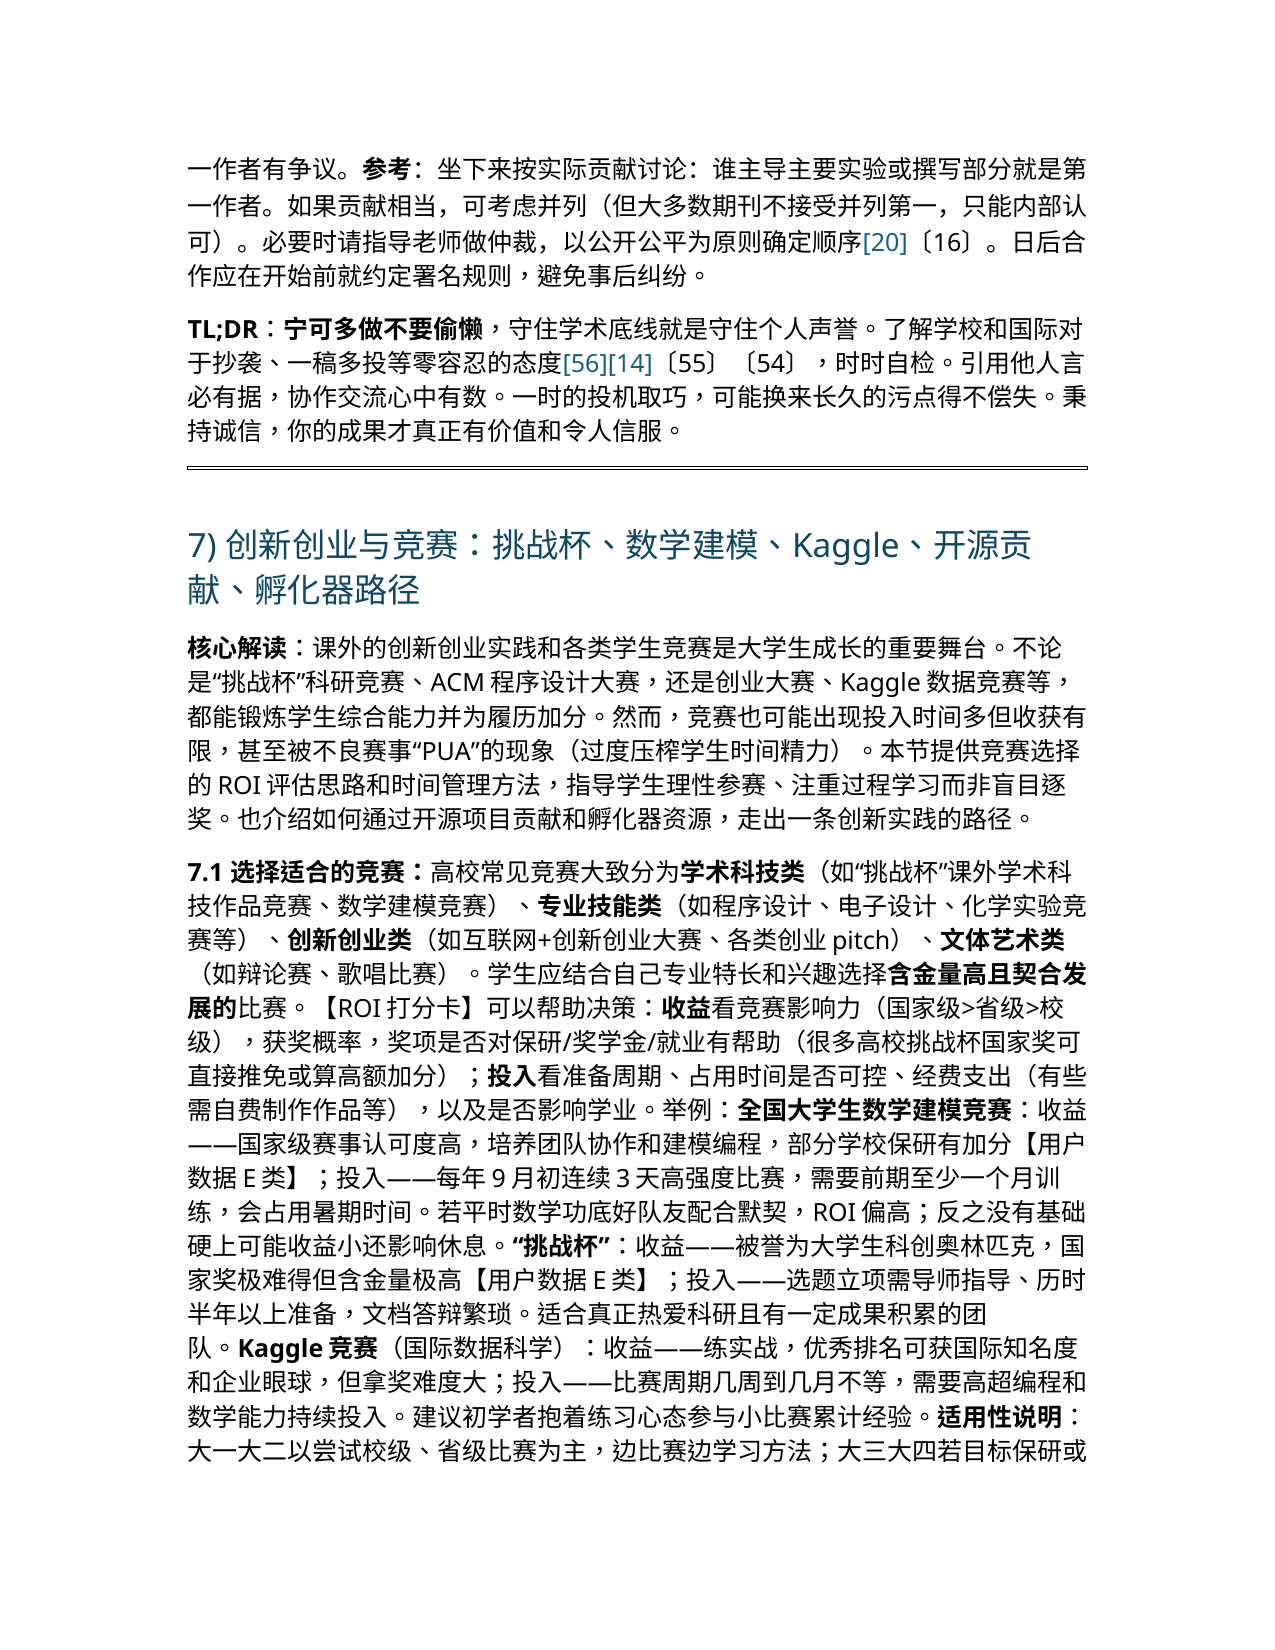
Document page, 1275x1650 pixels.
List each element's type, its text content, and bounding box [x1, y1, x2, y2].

text TL;DR：宁可多做不要偷懒，守住学术底线就是守住个人声誉。了解学校和国际对于抄袭、一稿多投等零容忍的态度[56][14]〔55〕〔54〕，时时自检。引用他人言必有据，协作交流心中有数。一时的投机取巧，可能换来长久的污点得不偿失。秉持诚信，你的成果才真正有价值和令人信服。 [187, 312, 1087, 448]
text 核心解读：课外的创新创业实践和各类学生竞赛是大学生成长的重要舞台。不论是“挑战杯”科研竞赛、ACM程序设计大赛，还是创业大赛、Kaggle数据竞赛等，都能锻炼学生综合能力并为履历加分。然而，竞赛也可能出现投入时间多但收获有限，甚至被不良赛事“PUA”的现象（过度压榨学生时间精力）。本节提供竞赛选择的ROI评估思路和时间管理方法，指导学生理性参赛、注重过程学习而非盲目逐奖。也介绍如何通过开源项目贡献和孵化器资源，走出一条创新实践的路径。 [187, 631, 1087, 835]
subtitle 7) 创新创业与竞赛：挑战杯、数学建模、Kaggle、开源贡献、孵化器路径 [187, 521, 1087, 612]
